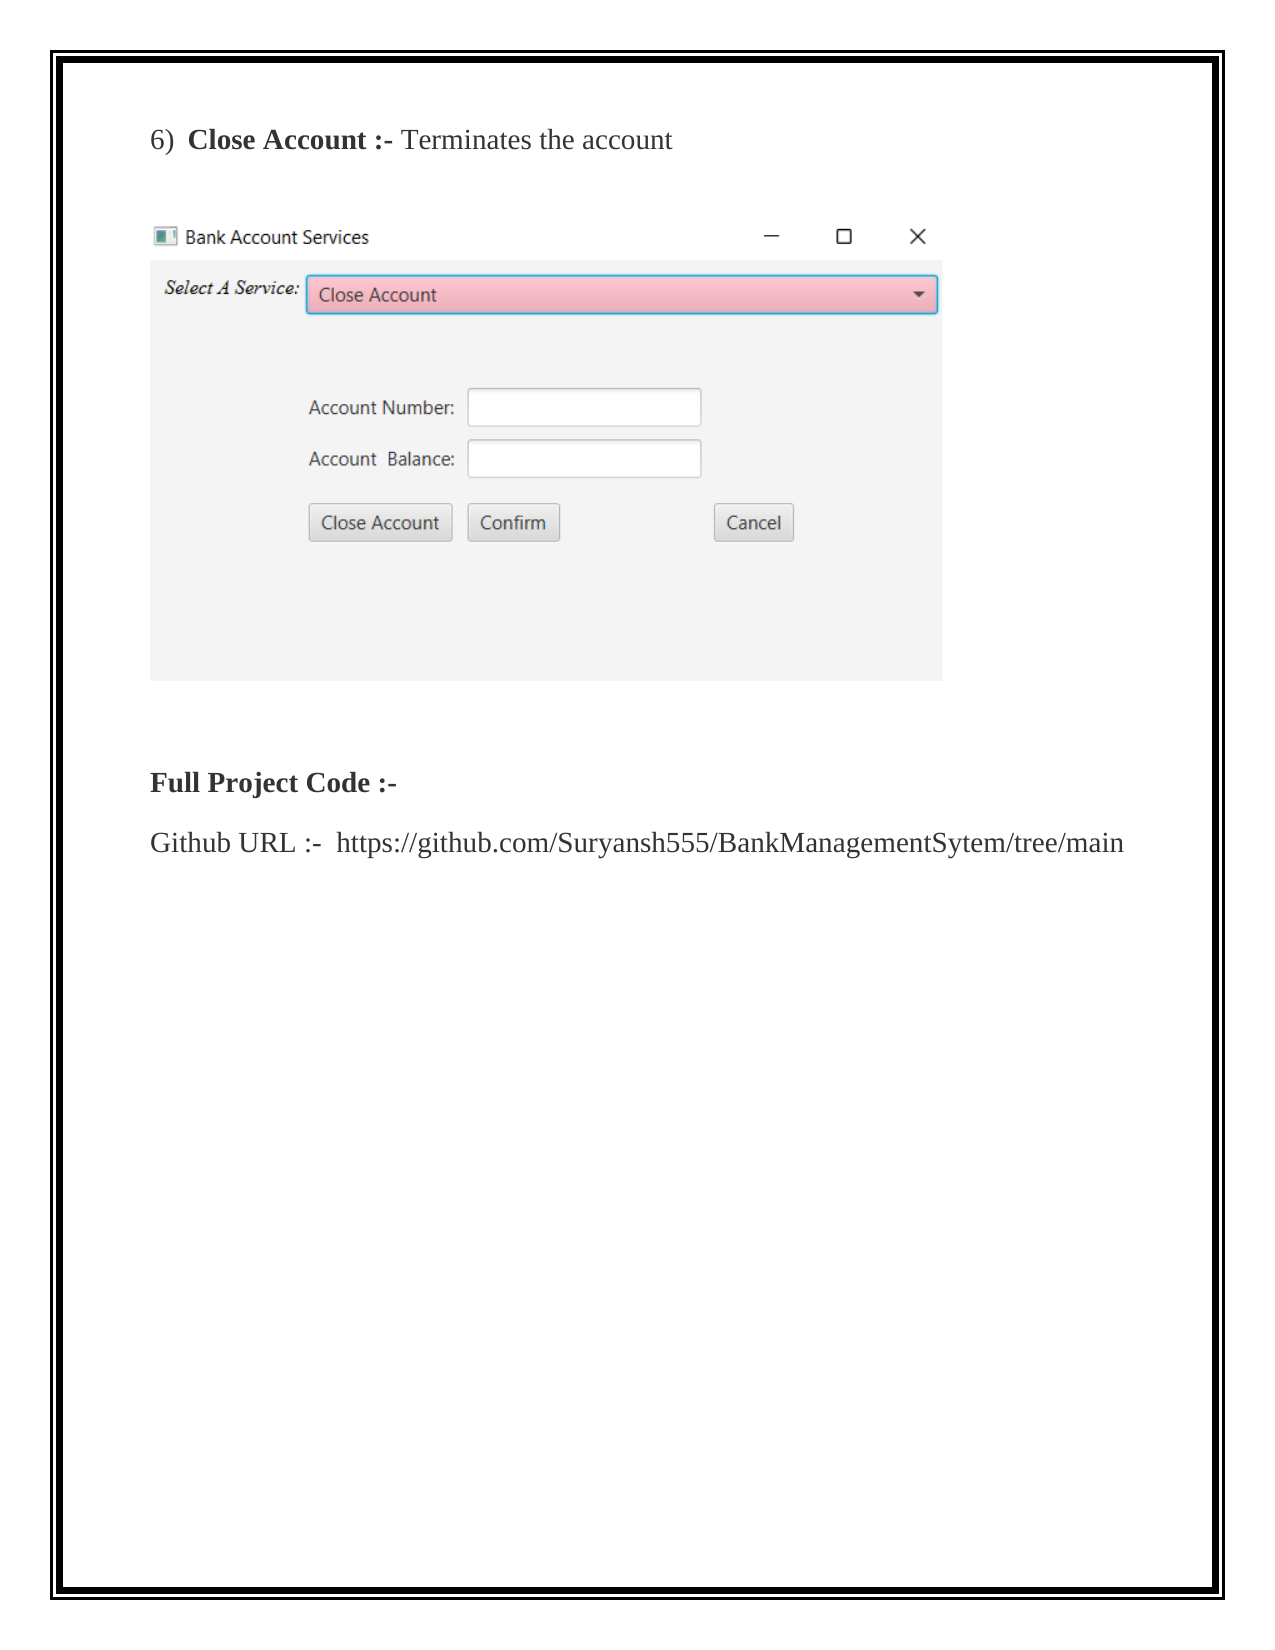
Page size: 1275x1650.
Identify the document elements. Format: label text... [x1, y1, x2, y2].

text Github URL :- https://github.com/Suryansh555/BankManagementSytem/tree/main [150, 825, 1125, 858]
list Close Account :- Terminates the account [150, 122, 1125, 155]
picture [150, 219, 943, 681]
text Full Project Code :- [150, 765, 1125, 799]
